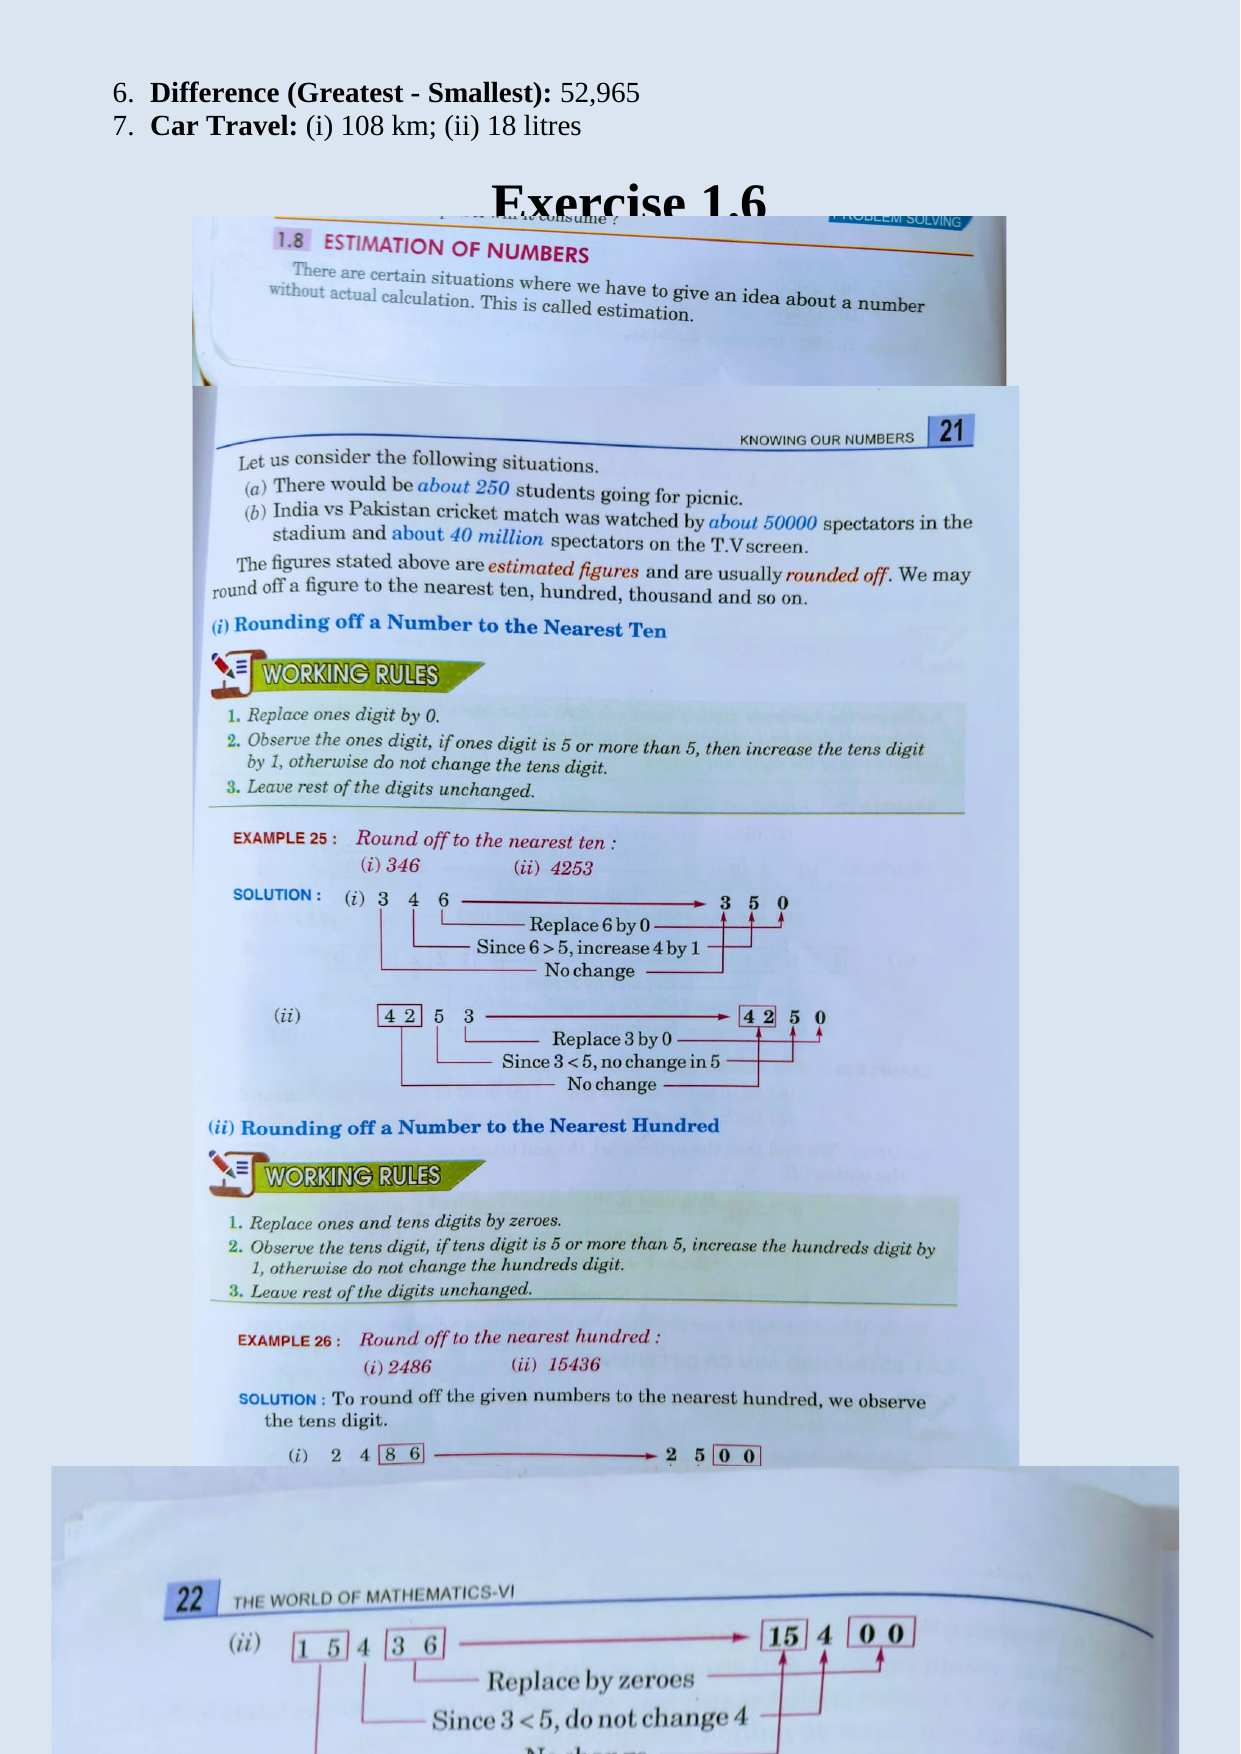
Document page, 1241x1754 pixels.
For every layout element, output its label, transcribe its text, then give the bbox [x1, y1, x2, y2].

list Car Travel: (i) 108 km; (ii) 18 litres [112, 108, 1184, 142]
text Exercise 1.6 [75, 171, 1184, 233]
picture [51, 216, 1180, 1754]
list Difference (Greatest - Smallest): 52,965 [112, 75, 1184, 108]
